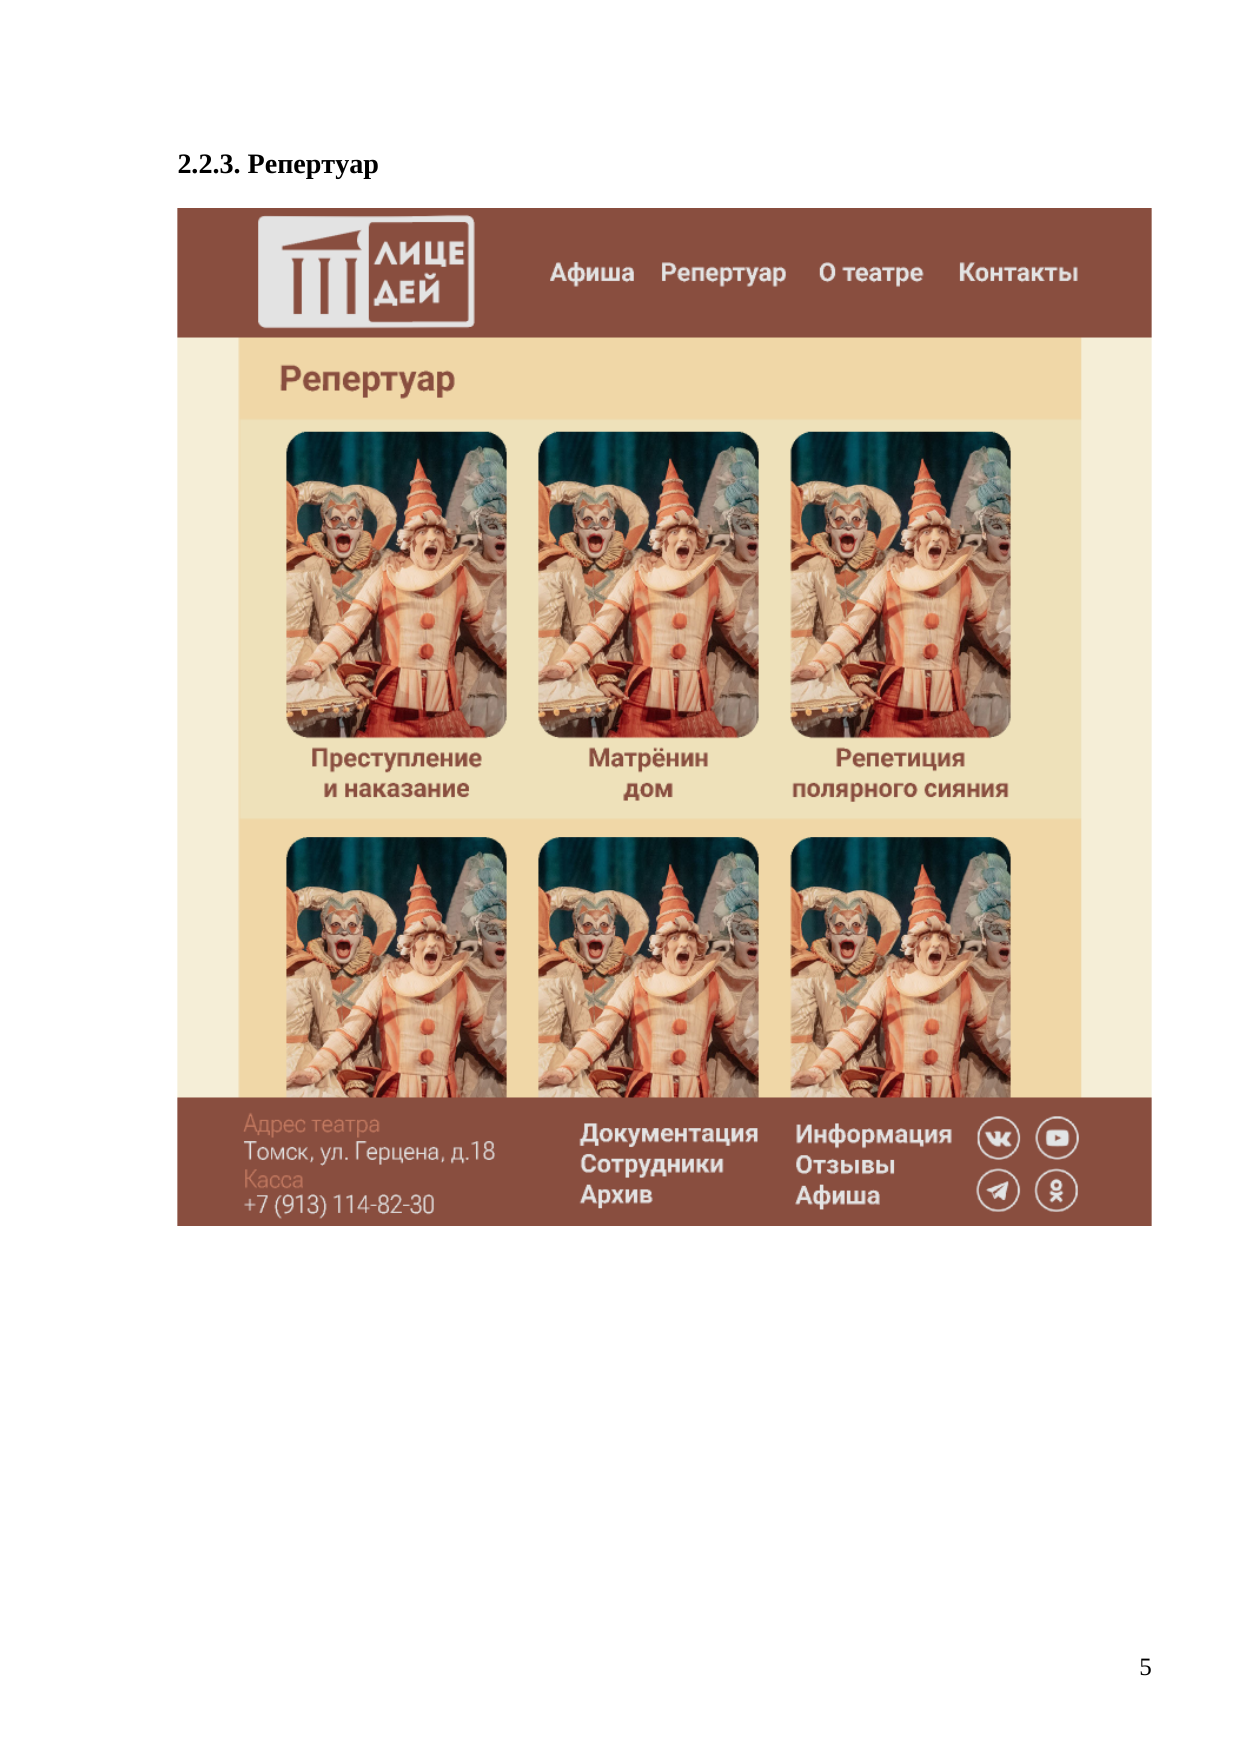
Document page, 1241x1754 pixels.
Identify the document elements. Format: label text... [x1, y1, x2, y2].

text 2.2.3. Репертуар [177, 147, 1152, 180]
picture [177, 208, 1152, 1226]
